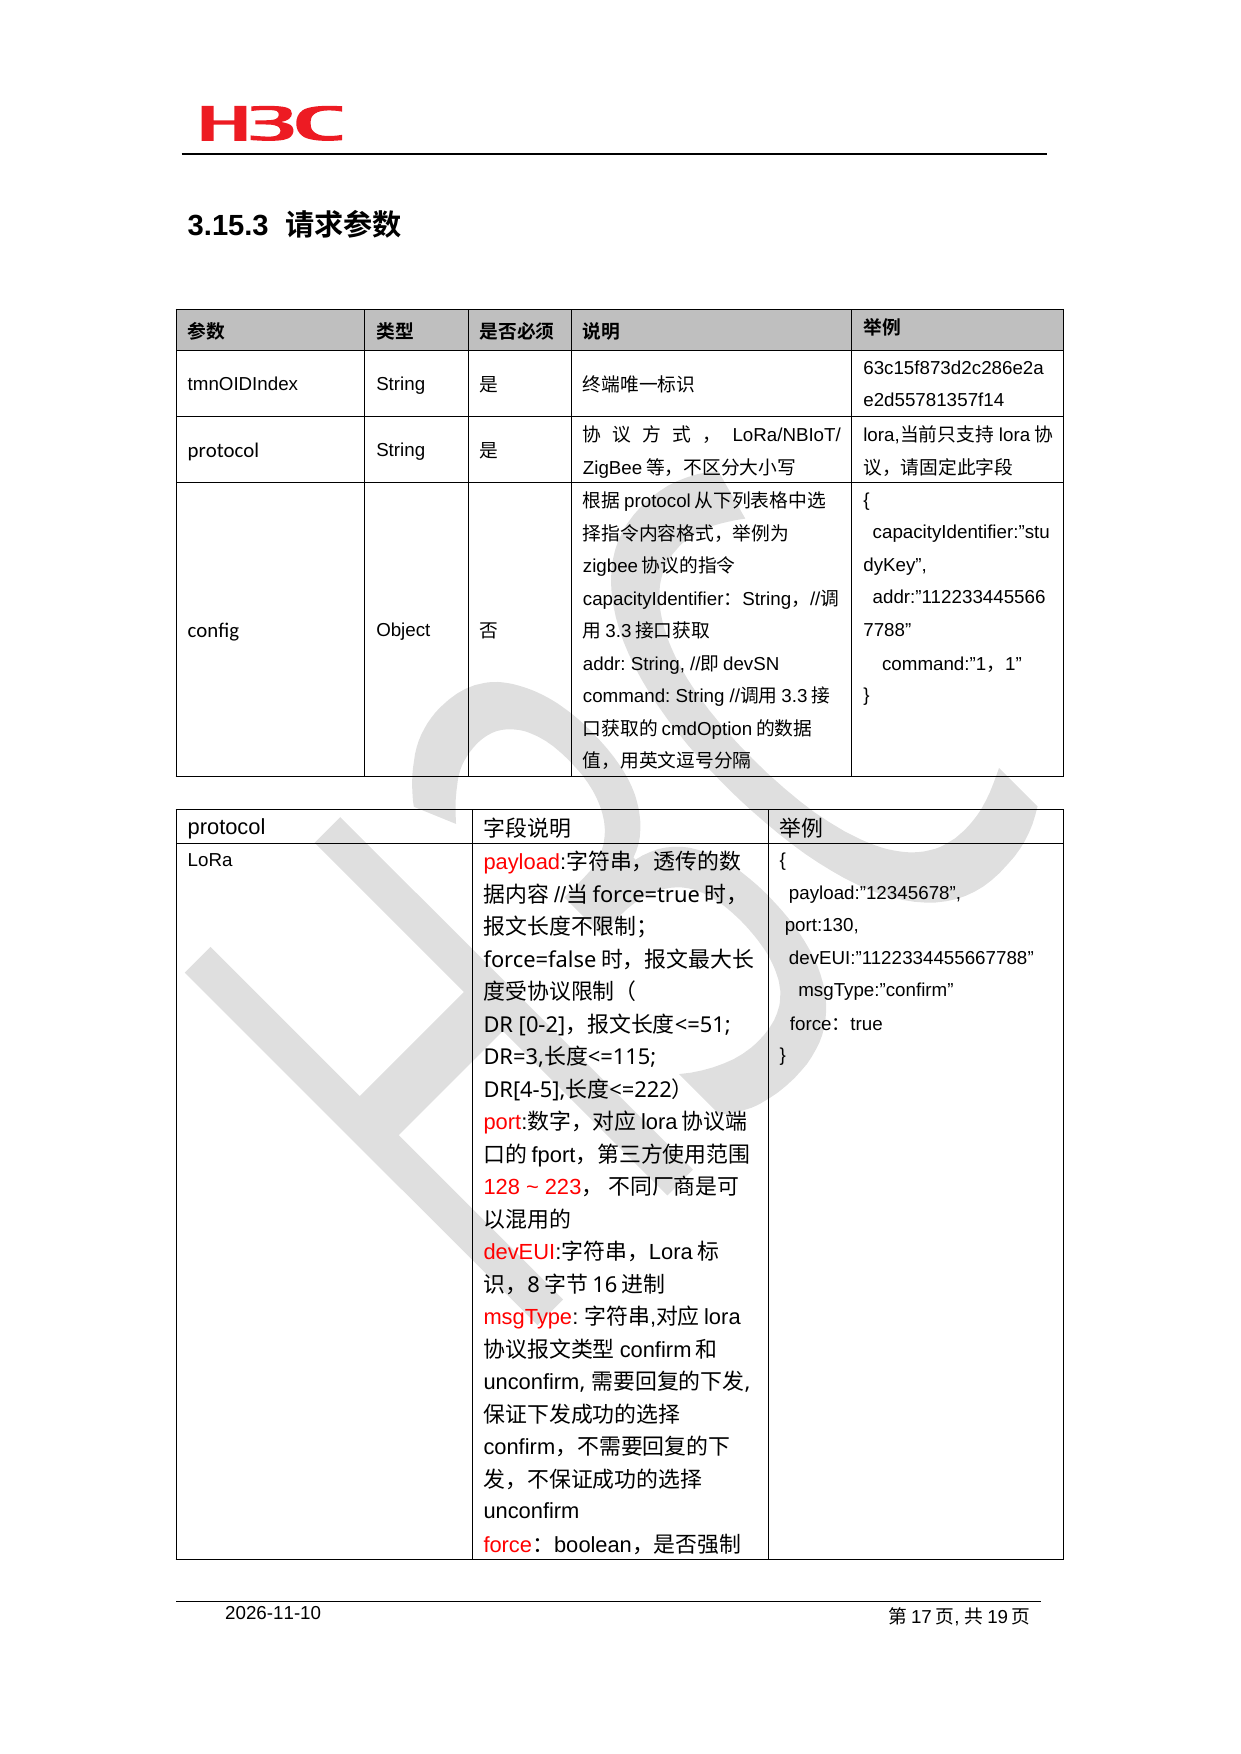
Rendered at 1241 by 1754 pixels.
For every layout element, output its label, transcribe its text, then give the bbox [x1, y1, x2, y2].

table_header 字段说明 [473, 810, 768, 843]
table_header 参数 [177, 310, 364, 350]
table_cell 否 [469, 483, 571, 776]
table_cell LoRa [177, 844, 472, 1559]
table_cell String [365, 351, 468, 416]
table_cell String [365, 417, 468, 482]
table_cell 63c15f873d2c286e2ae2d55781357f14 [852, 351, 1063, 416]
table_cell 根据protocol从下列表格中选择指令内容格式，举例为zigbee协议的指令 capacityIdentifier：String，//调用3.3接口获取 addr: String, //即devSN command: String //调用3.3接口获取的cmdOption的数据值，用英文逗号分隔 [572, 483, 851, 776]
table_cell 终端唯一标识 [572, 351, 851, 416]
table_cell lora,当前只支持lora协议，请固定此字段 [852, 417, 1063, 482]
subtitle 3.15.3 请求参数 [187, 190, 1053, 255]
table_cell 是 [469, 417, 571, 482]
table_header protocol [177, 810, 472, 843]
table_cell 是 [469, 351, 571, 416]
table_cell tmnOIDIndex [177, 351, 364, 416]
table_header 是否必须 [469, 310, 571, 350]
table_header 举例 [852, 310, 1063, 350]
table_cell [473, 844, 768, 1559]
table_cell Object [365, 483, 468, 776]
table_header 说明 [572, 310, 851, 350]
table_cell { capacityIdentifier:”studyKey”, addr:”1122334455667788” command:”1，1” } [852, 483, 1063, 776]
table_cell 协议方式，LoRa/NBIoT/ZigBee等，不区分大小写 [572, 417, 851, 482]
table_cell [769, 844, 1063, 1559]
table_cell protocol [177, 417, 364, 482]
table_cell config [177, 483, 364, 776]
table_header 举例 [769, 810, 1063, 843]
table_header 类型 [365, 310, 468, 350]
